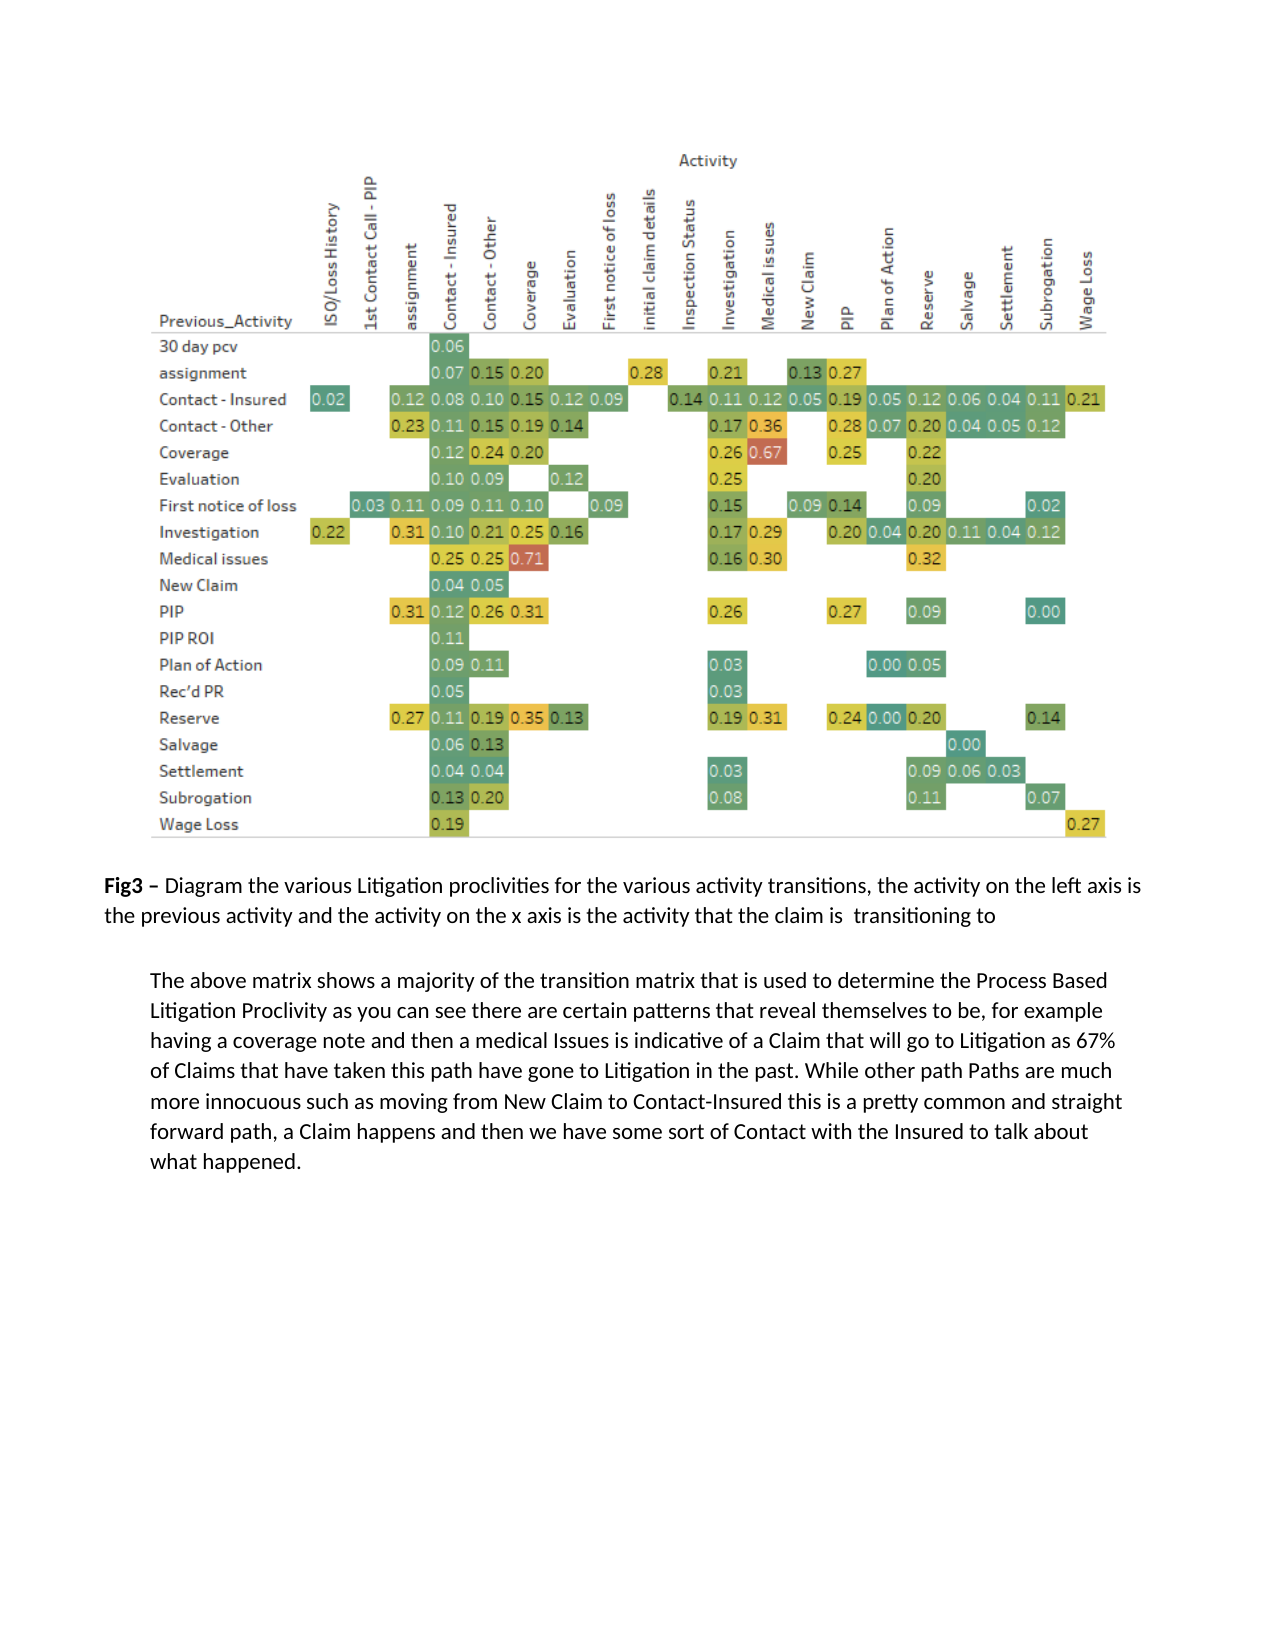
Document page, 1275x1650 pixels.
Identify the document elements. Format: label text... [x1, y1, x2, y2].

text The above matrix shows a majority of the transition matrix that is used to determine the Process Based Litigation Proclivity as you can see there are certain patterns that reveal themselves to be, for example having a coverage note and then a medical Issues is indicative of a Claim that will go to Litigation as 67% of Claims that have taken this path have gone to Litigation in the past. While other path Paths are much more innocuous such as moving from New Claim to Contact-Insured this is a pretty common and straight forward path, a Claim happens and then we have some sort of Contact with the Insured to talk about what happened. [150, 966, 1125, 1175]
picture [150, 150, 1133, 854]
